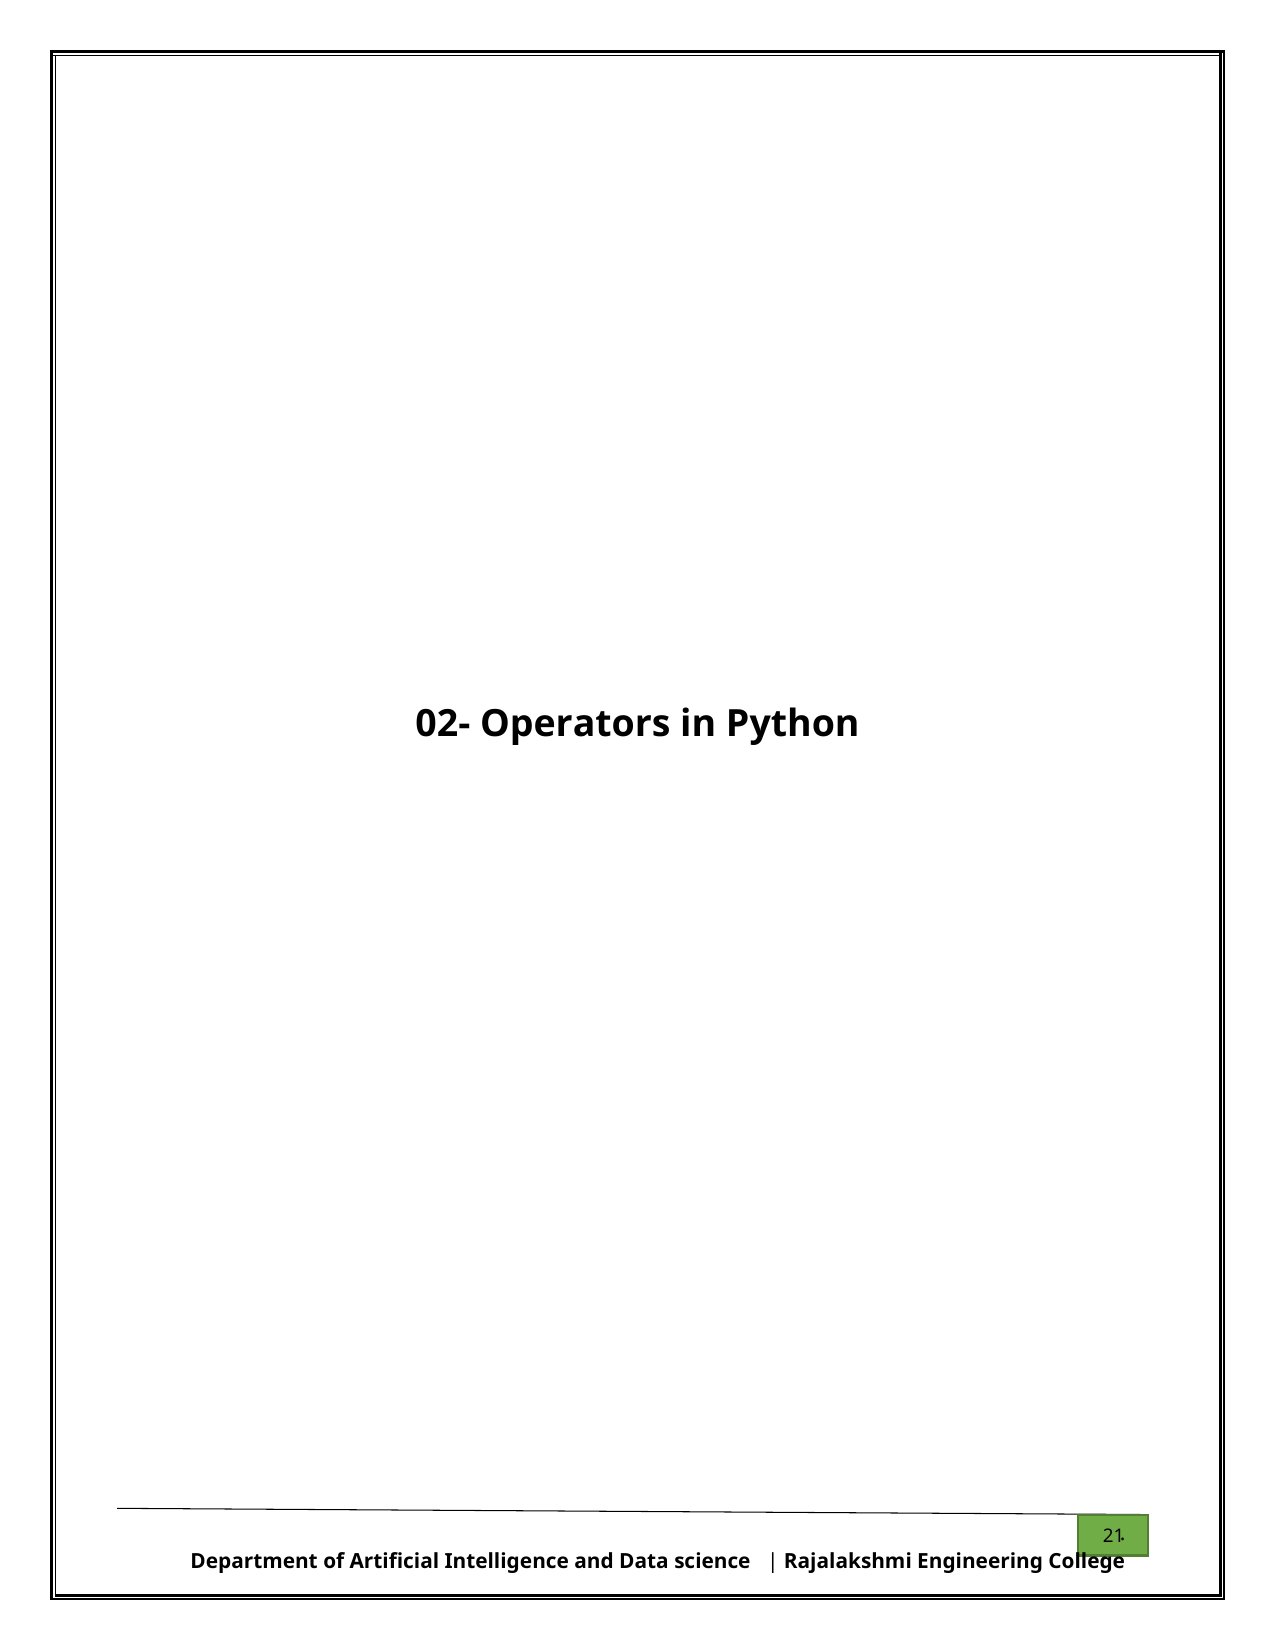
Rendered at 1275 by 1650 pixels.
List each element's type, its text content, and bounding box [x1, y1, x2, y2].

subtitle 02- Operators in Python [150, 696, 1125, 747]
